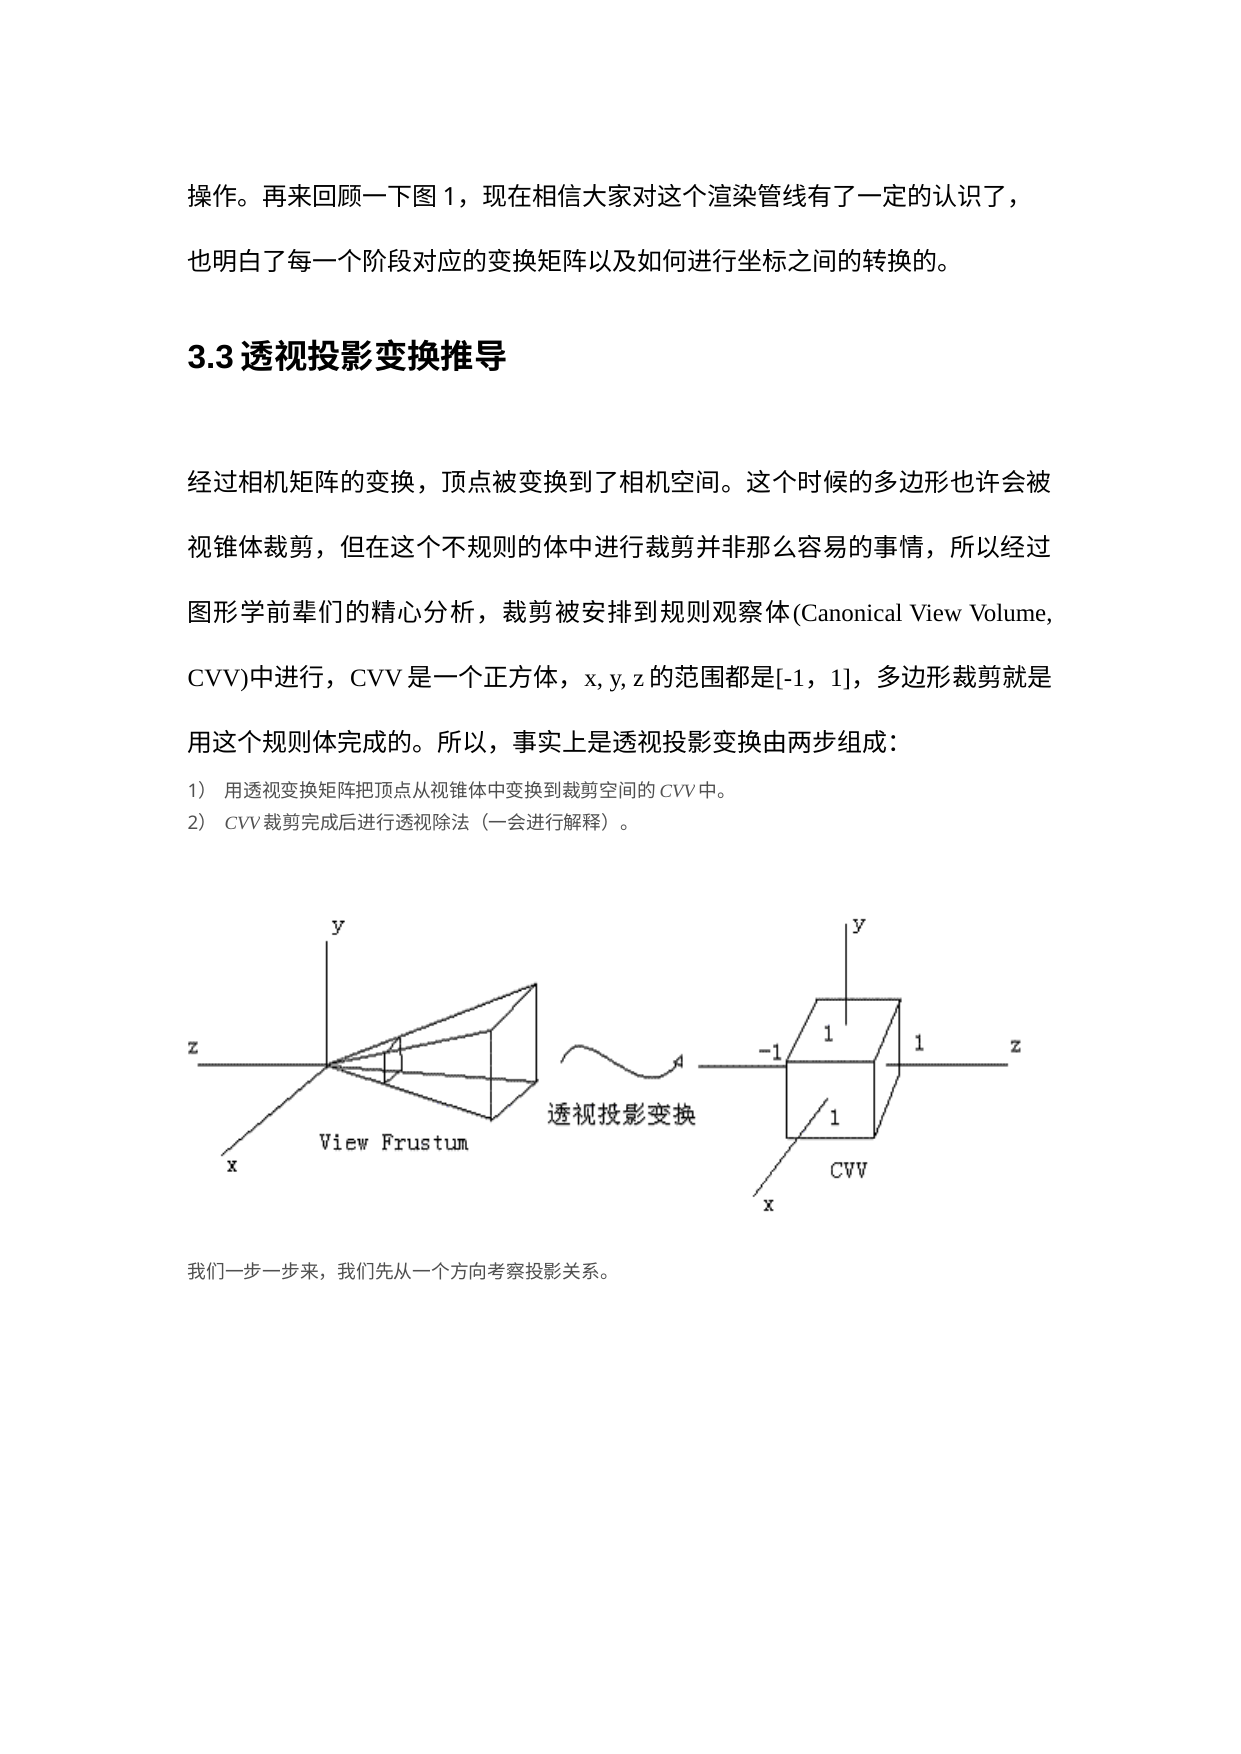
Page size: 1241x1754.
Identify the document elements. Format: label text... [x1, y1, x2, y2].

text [187, 162, 1053, 292]
list 用透视变换矩阵把顶点从视锥体中变换到裁剪空间的CVV中。 [187, 773, 1053, 805]
text 经过相机矩阵的变换，顶点被变换到了相机空间。这个时候的多边形也许会被视锥体裁剪，但在这个不规则的体中进行裁剪并非那么容易的事情，所以经过图形学前辈们的精心分析，裁剪被安排到规则观察体(Canonical View Volume, CVV)中进行，CVV是一个正方体，x, y, z的范围都是[-1，1]，多边形裁剪就是用这个规则体完成的。所以，事实上是透视投影变换由两步组成： [187, 448, 1053, 773]
list CVV裁剪完成后进行透视除法（一会进行解释）。 [187, 805, 1053, 838]
picture [187, 899, 1027, 1219]
subtitle 3.3透视投影变换推导 [187, 321, 1053, 386]
text 我们一步一步来，我们先从一个方向考察投影关系。 [187, 1254, 1053, 1286]
